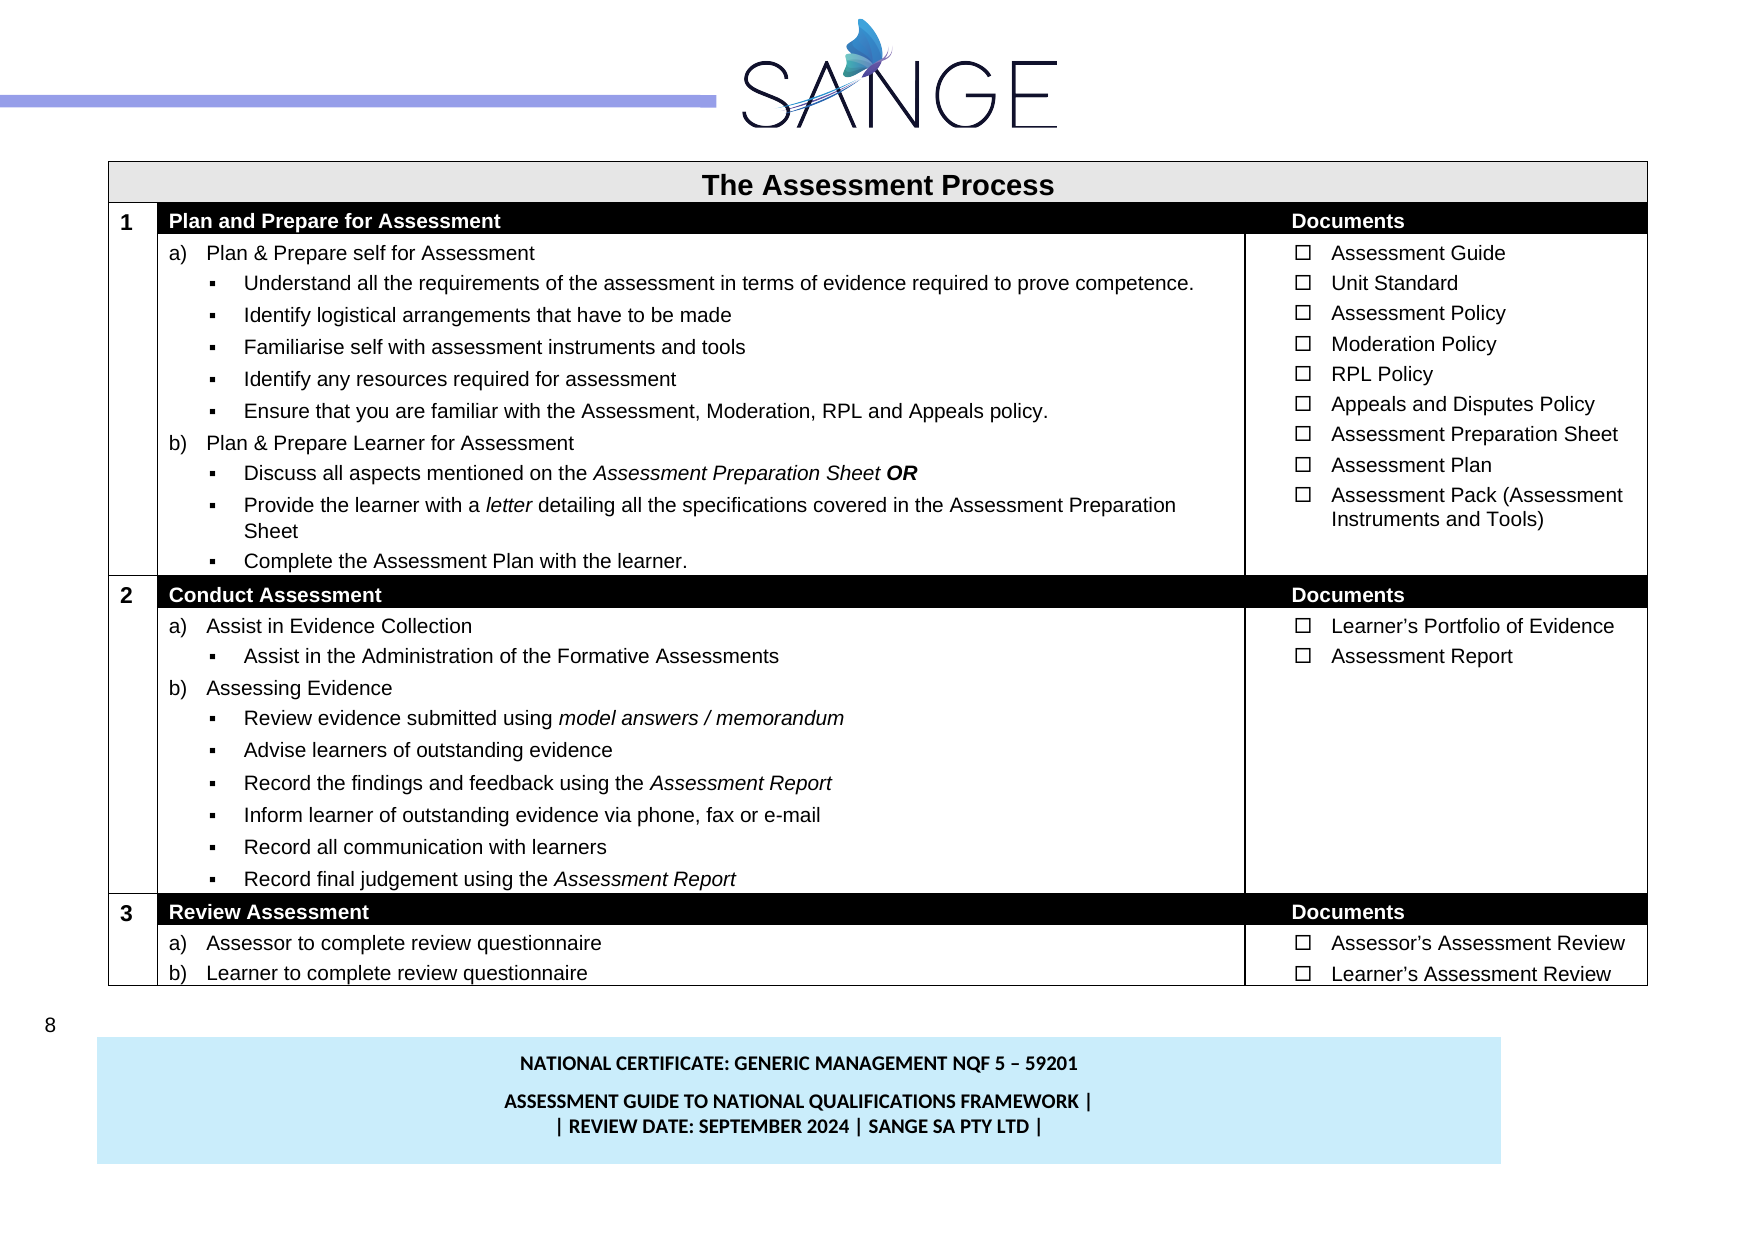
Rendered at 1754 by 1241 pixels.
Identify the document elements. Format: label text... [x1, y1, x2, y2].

table_cell Learner’s Portfolio of Evidence Assessment Report [1246, 608, 1647, 892]
table_cell Assessor’s Assessment Review Learner’s Assessment Review [1246, 925, 1647, 985]
table_cell Plan and Prepare for Assessment [158, 203, 1244, 233]
picture [742, 18, 1057, 128]
table_cell Assessor to complete review questionnaire Learner to complete review questionnaire [158, 925, 1244, 985]
table_cell Assist in Evidence Collection Assist in the Administration of the Formative Assessments Assessing Evidence Review evidence submitted using model answers / memorandum Advise learners of outstanding evidence Record the findings and feedback using the Assessment Report Inform learner of outstanding evidence via phone, fax or e-mail Record all communication with learners Record final judgement using the Assessment Report [158, 608, 1244, 892]
table_cell Documents [1246, 894, 1647, 924]
table_cell Documents [1246, 576, 1647, 606]
table_cell Review Assessment [158, 894, 1244, 924]
table_cell 2 [109, 576, 157, 892]
table_cell Assessment Guide Unit Standard Assessment Policy Moderation Policy RPL Policy Appeals and Disputes Policy Assessment Preparation Sheet Assessment Plan Assessment Pack (Assessment Instruments and Tools) [1246, 234, 1647, 575]
table_header The Assessment Process [109, 162, 1647, 202]
table_cell 3 [109, 894, 157, 985]
table_cell Documents [1246, 203, 1647, 233]
table_cell 1 [109, 203, 157, 575]
table_cell Conduct Assessment [158, 576, 1244, 606]
table_cell Plan & Prepare self for Assessment Understand all the requirements of the assessment in terms of evidence required to prove competence. Identify logistical arrangements that have to be made Familiarise self with assessment instruments and tools Identify any resources required for assessment Ensure that you are familiar with the Assessment, Moderation, RPL and Appeals policy. Plan & Prepare Learner for Assessment Discuss all aspects mentioned on the Assessment Preparation Sheet OR Provide the learner with a letter detailing all the specifications covered in the Assessment Preparation Sheet Complete the Assessment Plan with the learner. [158, 234, 1244, 575]
